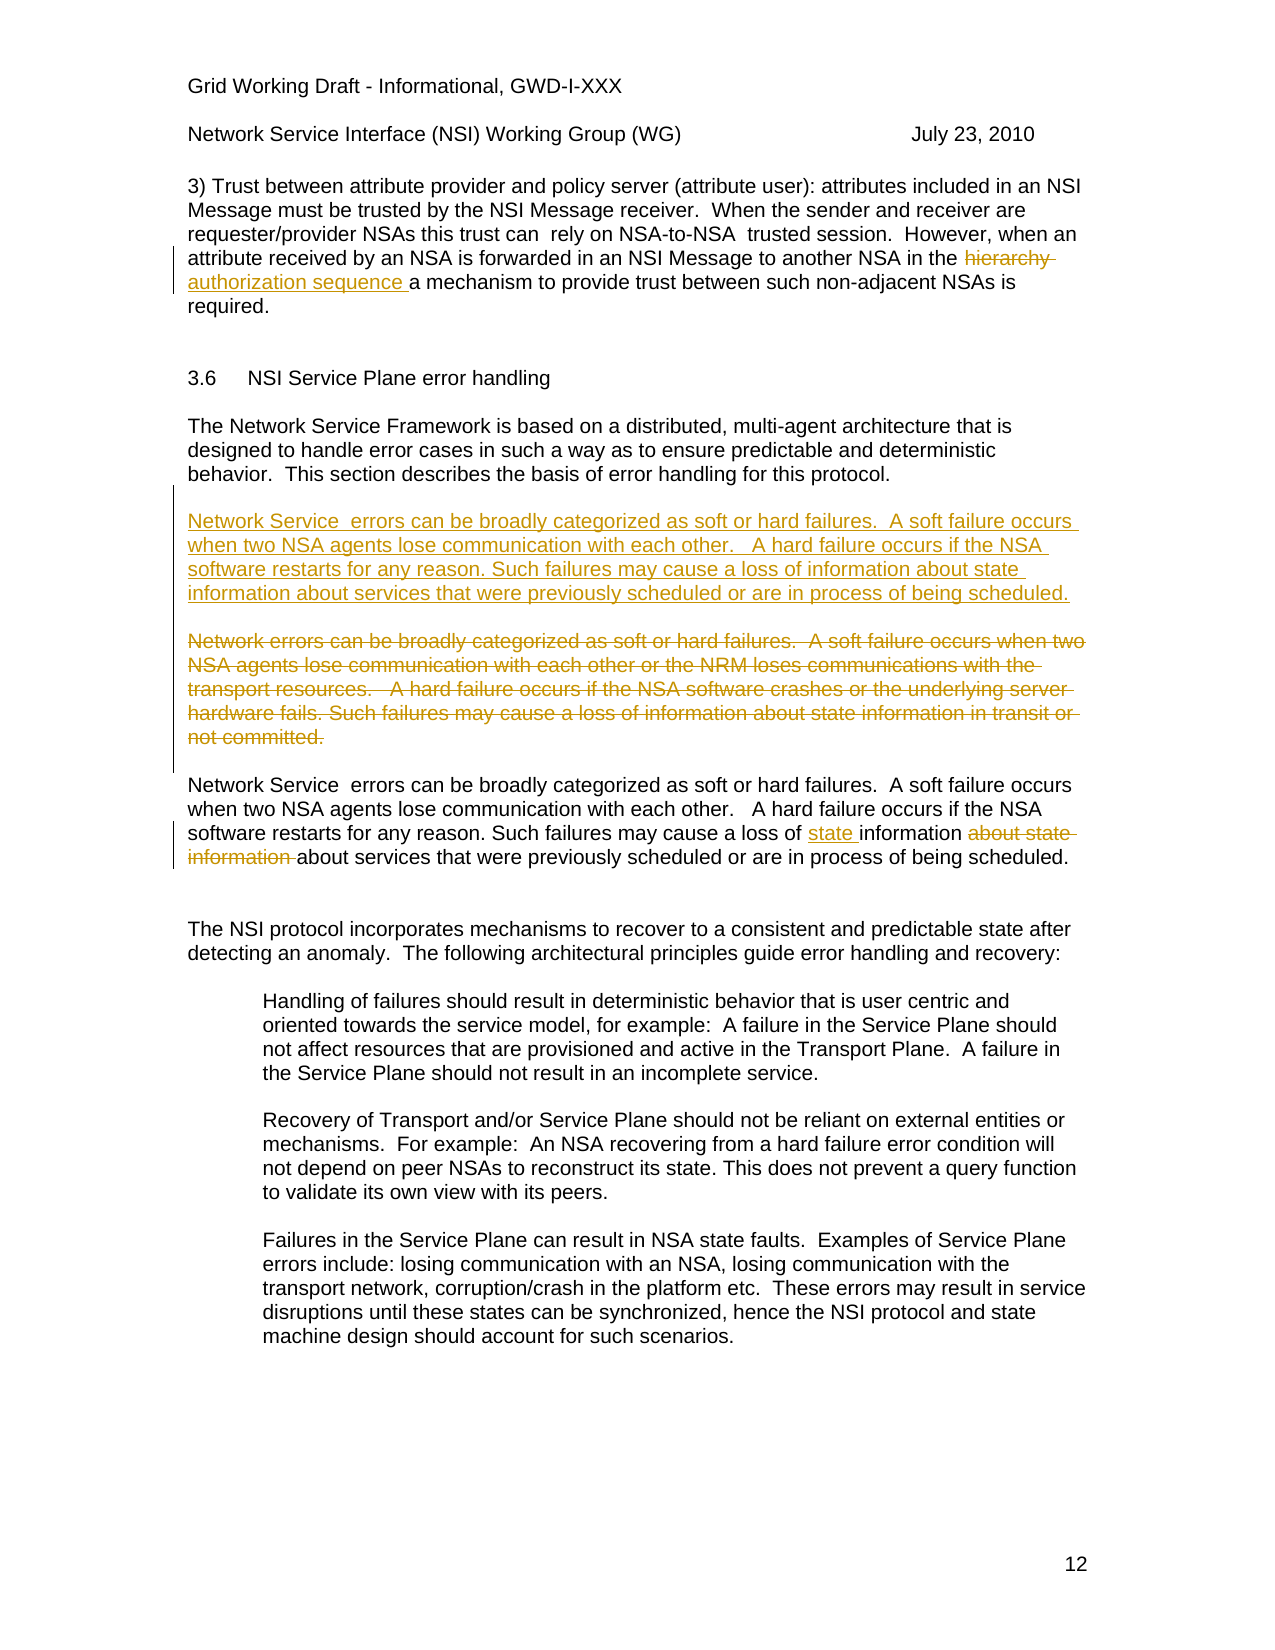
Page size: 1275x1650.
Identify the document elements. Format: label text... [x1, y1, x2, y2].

text The Network Service Framework is based on a distributed, multi-agent architecture that is designed to handle error cases in such a way as to ensure predictable and deterministic behavior. This section describes the basis of error handling for this protocol. [187, 413, 1087, 485]
text Handling of failures should result in deterministic behavior that is user centric and oriented towards the service model, for example: A failure in the Service Plane should not affect resources that are provisioned and active in the Transport Plane. A failure in the Service Plane should not result in an incomplete service. [262, 988, 1087, 1084]
text Network Service errors can be broadly categorized as soft or hard failures. A soft failure occurs when two NSA agents lose communication with each other. A hard failure occurs if the NSA software restarts for any reason. Such failures may cause a loss of information about services that were previously scheduled or are in process of being scheduled. [187, 773, 1087, 869]
text 3) Trust between attribute provider and policy server (attribute user): attributes included in an NSI Message must be trusted by the NSI Message receiver. When the sender and receiver are requester/provider NSAs this trust can rely on NSA-to-NSA trusted session. However, when an attribute received by an NSA is forwarded in an NSI Message to another NSA in the a mechanism to provide trust between such non-adjacent NSAs is required. [187, 174, 1087, 318]
text Failures in the Service Plane can result in NSA state faults. Examples of Service Plane errors include: losing communication with an NSA, losing communication with the transport network, corruption/crash in the platform etc. These errors may result in service disruptions until these states can be synchronized, hence the NSI protocol and state machine design should account for such scenarios. [262, 1228, 1087, 1348]
text Recovery of Transport and/or Service Plane should not be reliant on external entities or mechanisms. For example: An NSA recovering from a hard failure error condition will not depend on peer NSAs to reconstruct its state. This does not prevent a query function to validate its own view with its peers. [262, 1108, 1087, 1204]
list The NSI protocol incorporates mechanisms to recover to a consistent and predictable state after detecting an anomaly. The following architectural principles guide error handling and recovery: [187, 917, 1087, 964]
subtitle NSI Service Plane error handling [187, 366, 1087, 389]
